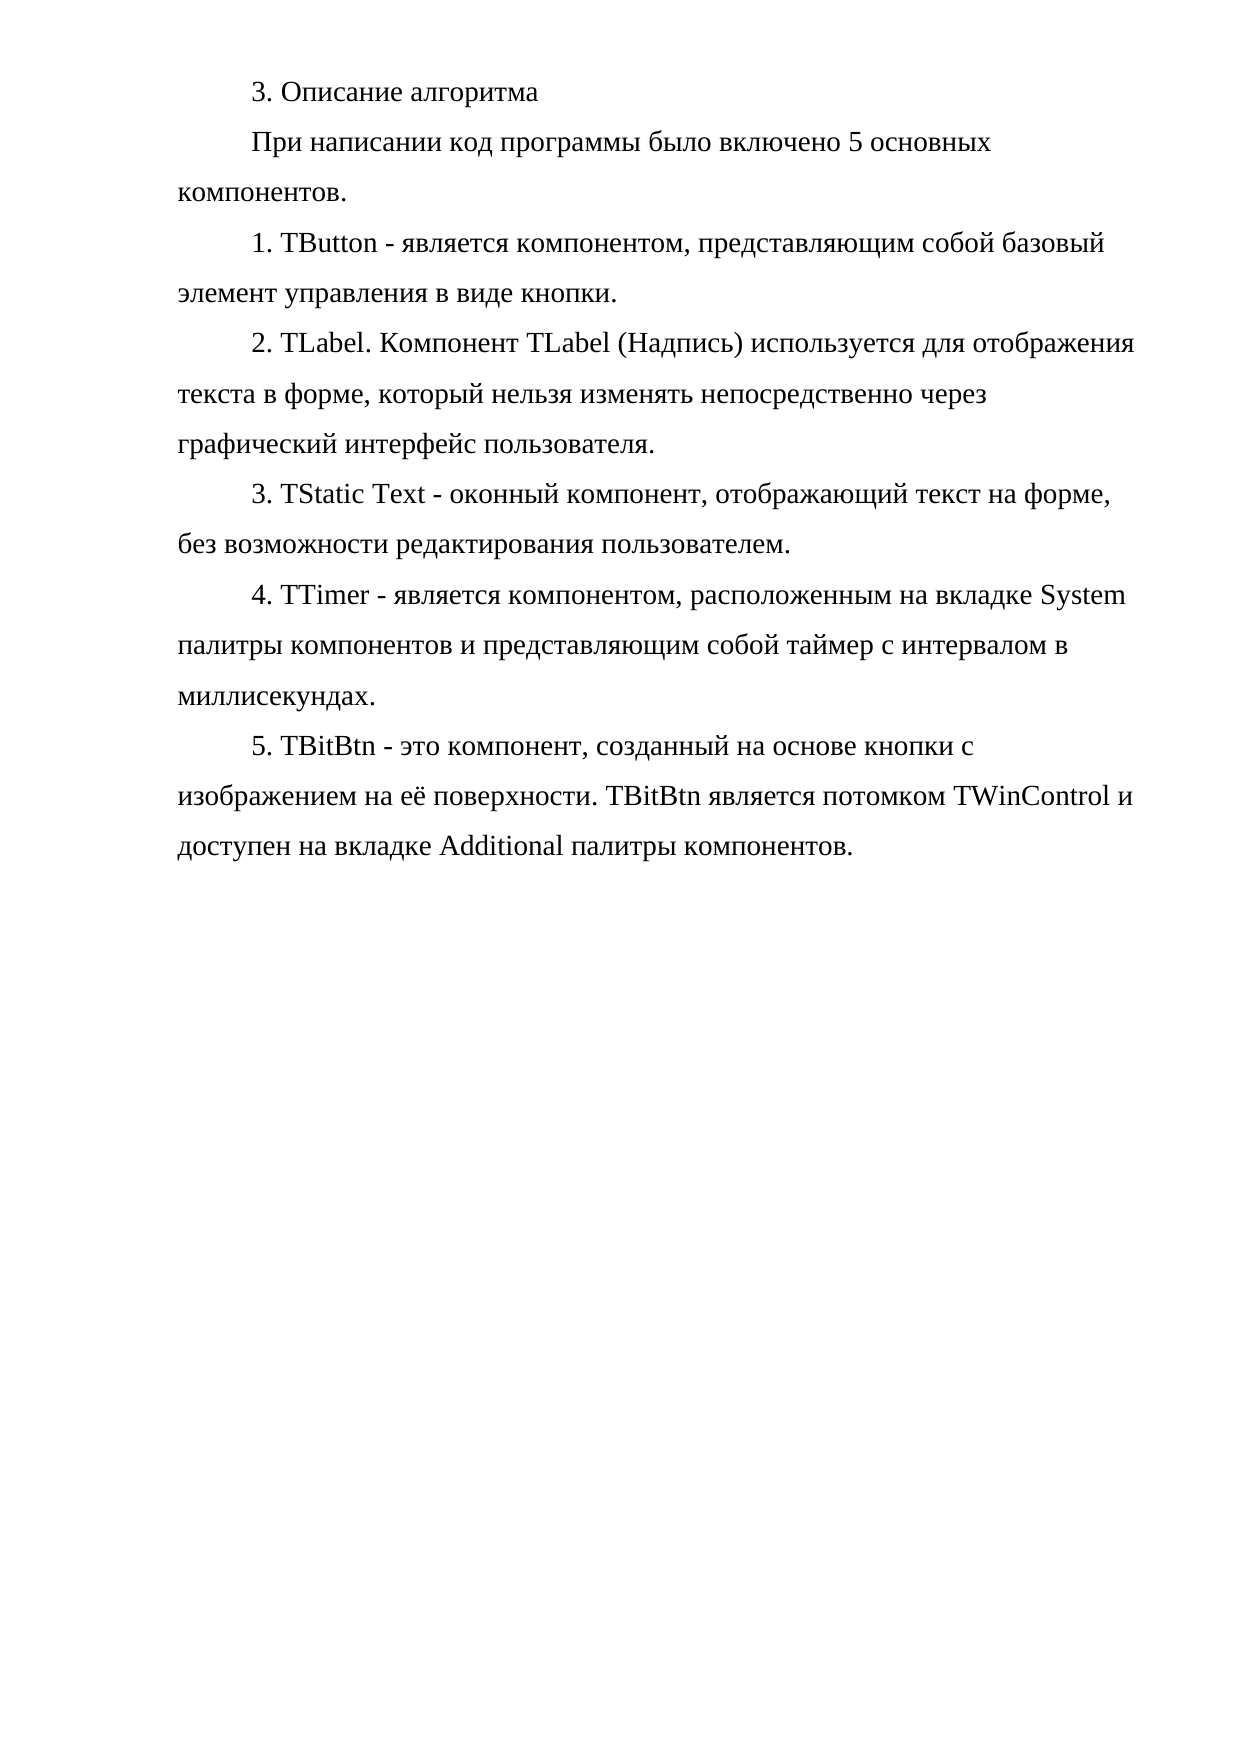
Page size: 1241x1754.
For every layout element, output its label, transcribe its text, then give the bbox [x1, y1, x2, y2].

list Описание алгоритма [177, 74, 1152, 107]
text 3. TStatic Text - оконный компонент, отображающий текст на форме, без возможности редактирования пользователем. [177, 476, 1152, 560]
text 4. TTimer - является компонентом, расположенным на вкладке System палитры компонентов и представляющим собой таймер с интервалом в миллисекундах. [177, 577, 1152, 711]
text 2. TLabel. Компонент TLabel (Надпись) используется для отображения текста в форме, который нельзя изменять непосредственно через графический интерфейс пользователя. [177, 325, 1152, 459]
text 5. TBitBtn - это компонент, созданный на основе кнопки с изображением на её поверхности. TBitBtn является потомком TWinControl и доступен на вкладке Additional палитры компонентов. [177, 728, 1152, 862]
text При написании код программы было включено 5 основных компонентов. [177, 124, 1152, 208]
text 1. TButton - является компонентом, представляющим собой базовый элемент управления в виде кнопки. [177, 225, 1152, 309]
